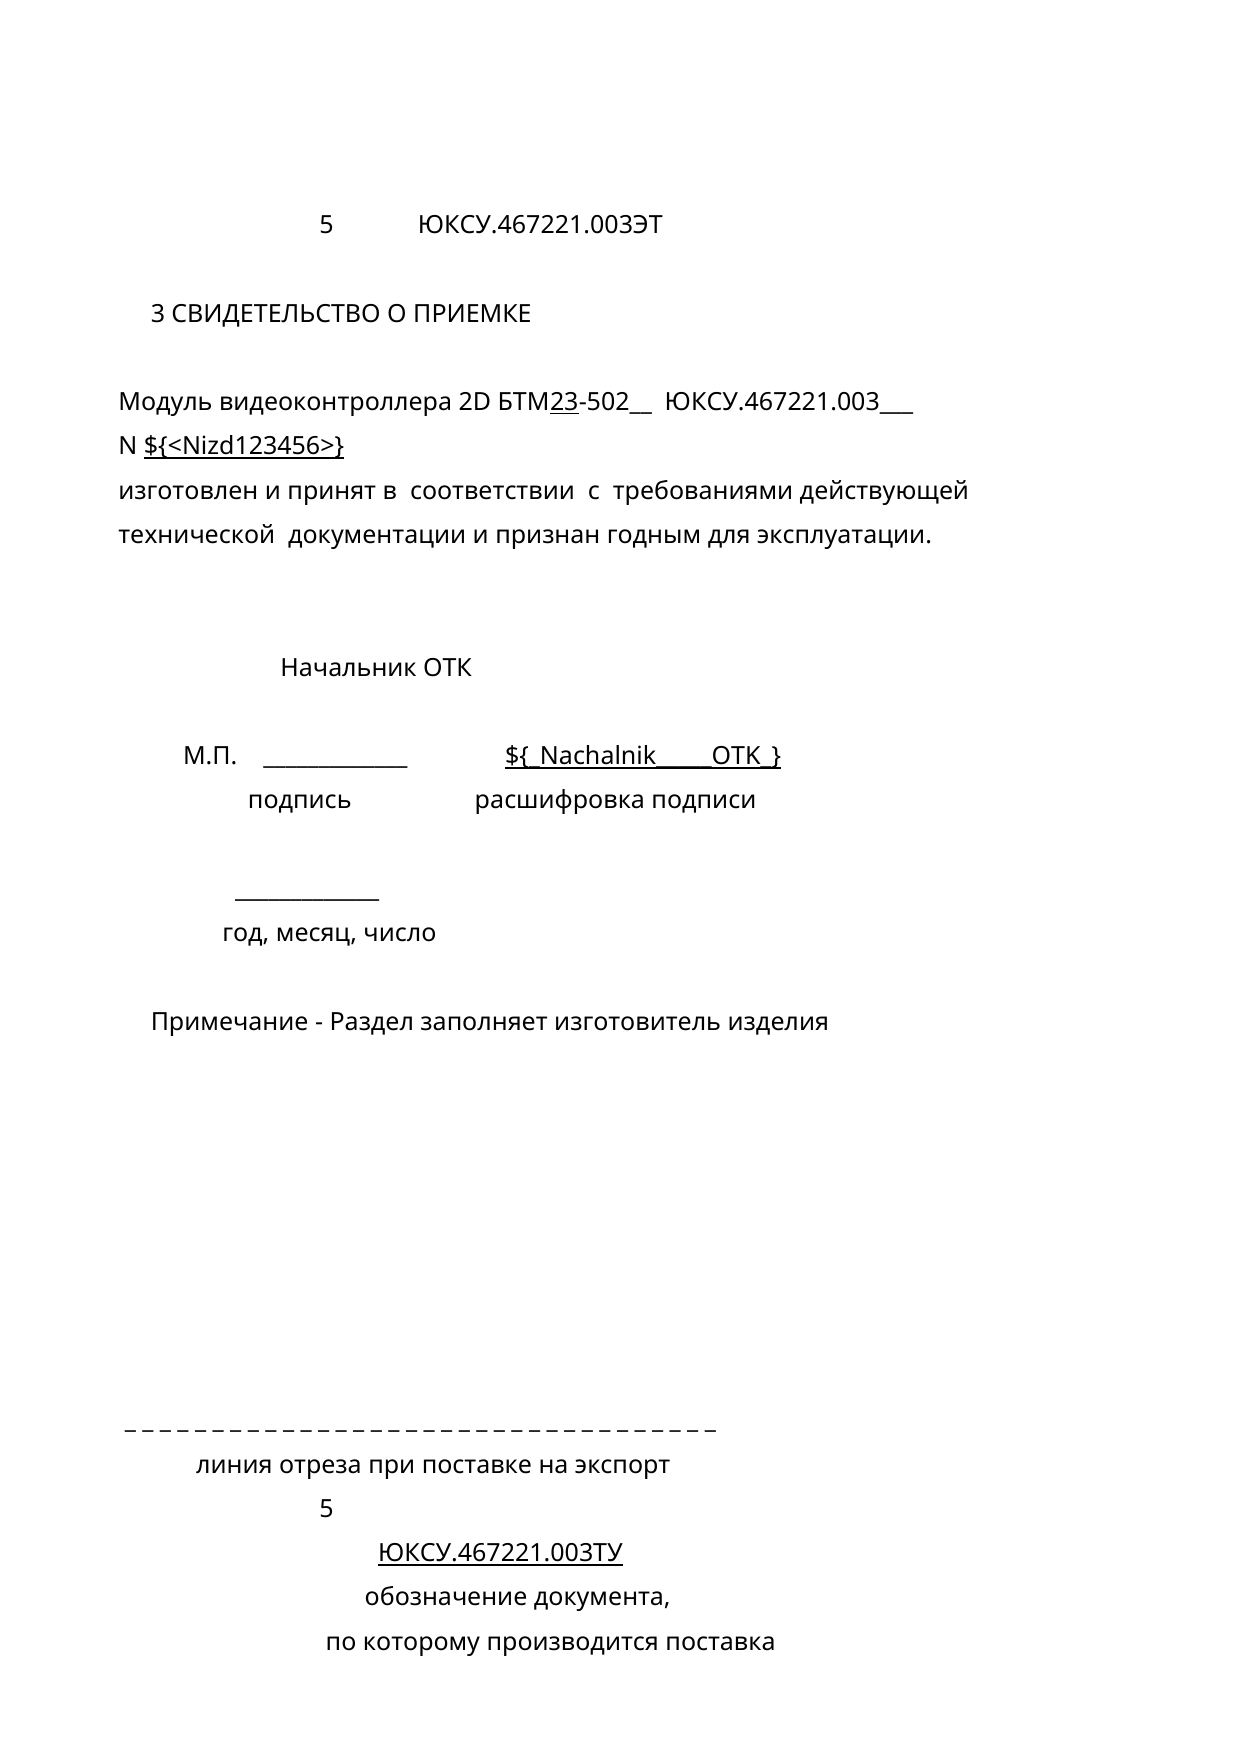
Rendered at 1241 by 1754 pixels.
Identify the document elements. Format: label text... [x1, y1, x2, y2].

text по которому производится поставка [118, 1623, 1193, 1657]
text _ _ _ _ _ _ _ _ _ _ _ _ _ _ _ _ _ _ _ _ _ _ _ _ _ _ _ _ _ _ _ _ _ _ [118, 1402, 1193, 1436]
text 3 СВИДЕТЕЛЬСТВО О ПРИЕМКЕ [118, 295, 1193, 329]
text технической документации и признан годным для эксплуатации. [118, 517, 1193, 551]
text Начальник ОТК [118, 649, 1193, 683]
text N ${<Nizd123456>} [118, 428, 1193, 462]
text ЮКСУ.467221.003ТУ [118, 1535, 1193, 1569]
text 5 ЮКСУ.467221.003ЭТ [118, 207, 1193, 241]
text линия отреза при поставке на экспорт [118, 1446, 1193, 1480]
text год, месяц, число [118, 915, 1193, 949]
text 5 [118, 1491, 1193, 1524]
text изготовлен и принят в соответствии с требованиями действующей [118, 472, 1193, 506]
text Примечание - Раздел заполняет изготовитель изделия [118, 1003, 1193, 1038]
text подпись расшифровка подписи [118, 782, 1193, 816]
text Модуль видеоконтроллера 2D БТМ23-502__ ЮКСУ.467221.003___ [118, 384, 1193, 418]
text М.П. _____________ ${_Nachalnik_____OTK_} [118, 738, 1193, 772]
text обозначение документа, [118, 1579, 1193, 1613]
text _____________ [118, 871, 1193, 905]
